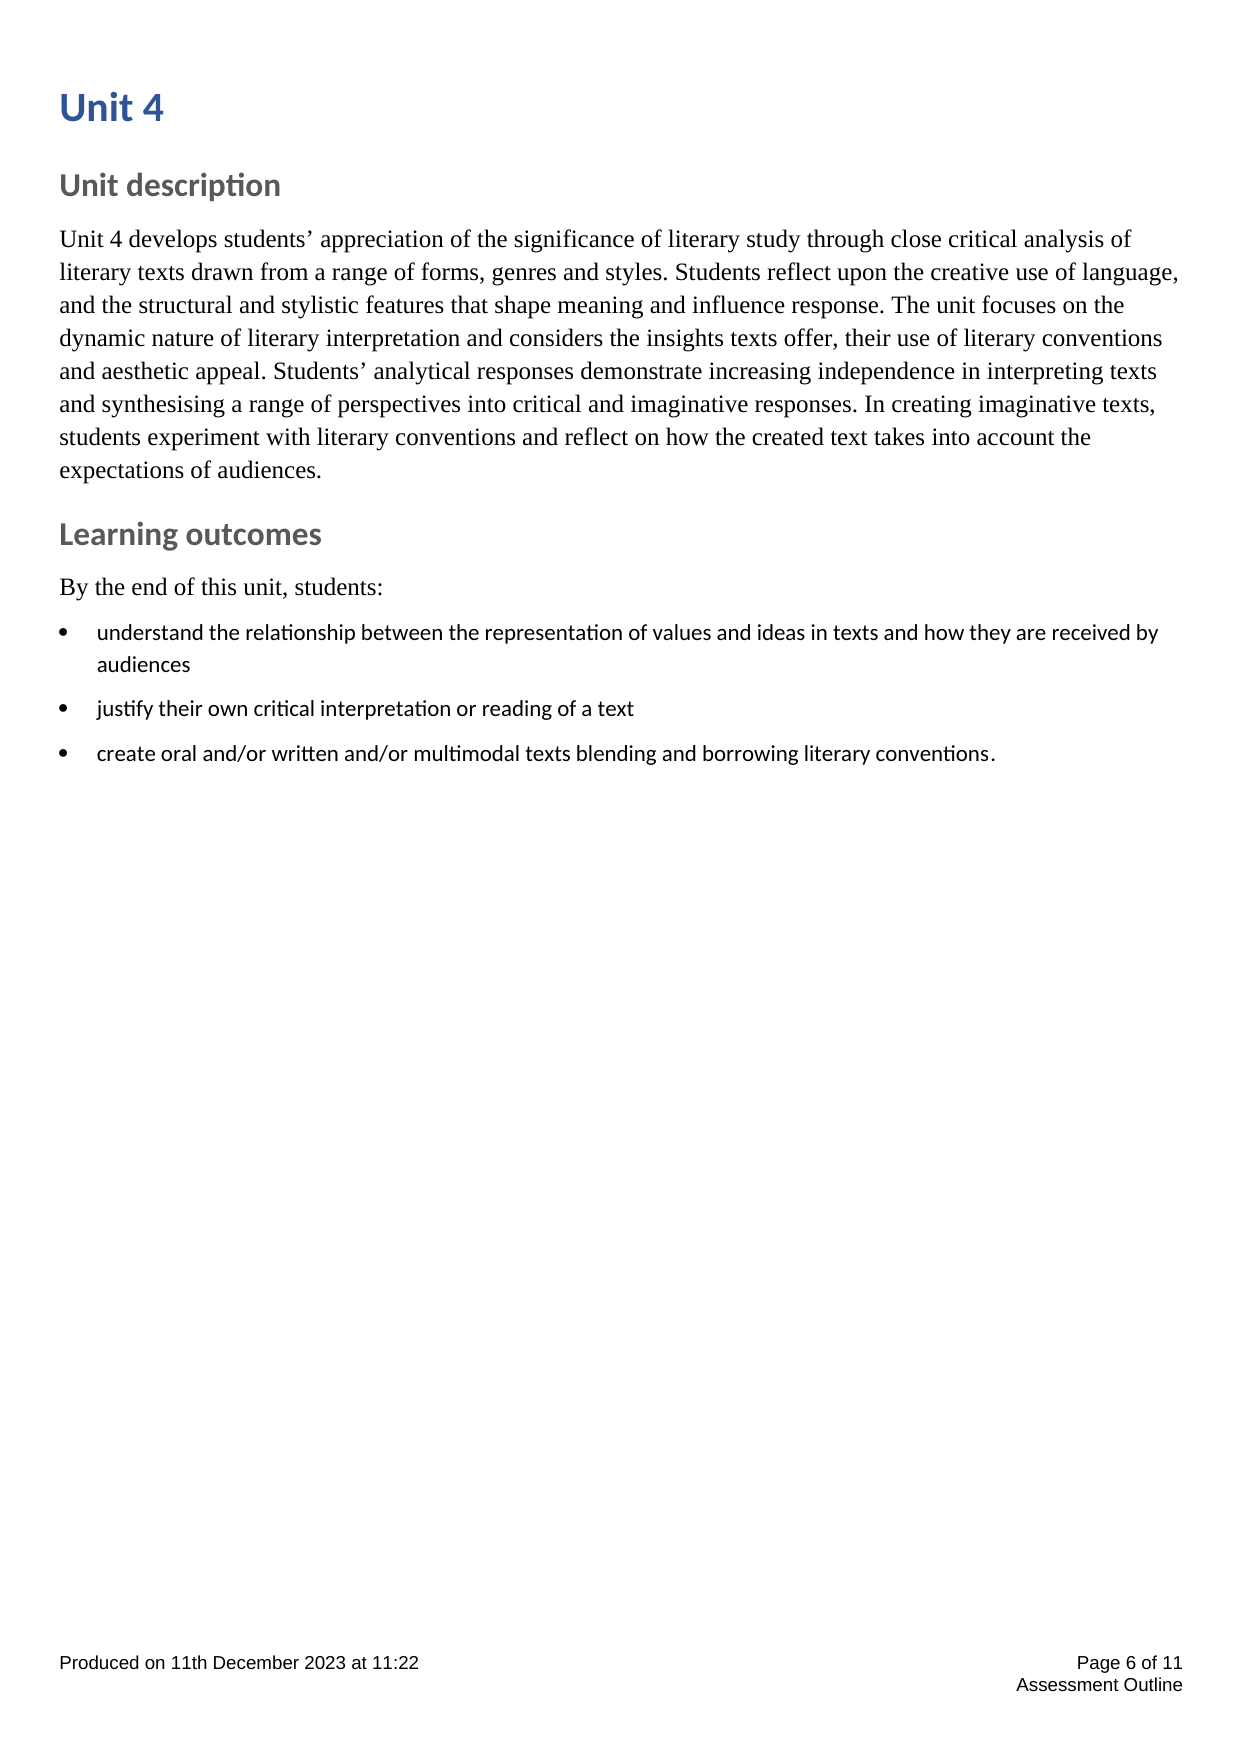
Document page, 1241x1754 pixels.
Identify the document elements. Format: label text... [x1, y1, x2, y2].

subtitle Unit 4 [59, 81, 1181, 132]
text Unit 4 develops students’ appreciation of the significance of literary study through close critical analysis of literary texts drawn from a range of forms, genres and styles. Students reflect upon the creative use of language, and the structural and stylistic features that shape meaning and influence response. The unit focuses on the dynamic nature of literary interpretation and considers the insights texts offer, their use of literary conventions and aesthetic appeal. Students’ analytical responses demonstrate increasing independence in interpreting texts and synthesising a range of perspectives into critical and imaginative responses. In creating imaginative texts, students experiment with literary conventions and reflect on how the created text takes into account the expectations of audiences. [59, 224, 1181, 483]
list understand the relationship between the representation of values and ideas in texts and how they are received by audiences [59, 618, 1181, 678]
subtitle Unit description [59, 164, 1181, 205]
list justify their own critical interpretation or reading of a text [59, 694, 1181, 722]
subtitle Learning outcomes [59, 513, 1181, 553]
list create oral and/or written and/or multimodal texts blending and borrowing literary conventions. [59, 739, 1181, 767]
text By the end of this unit, students: [59, 572, 1181, 601]
